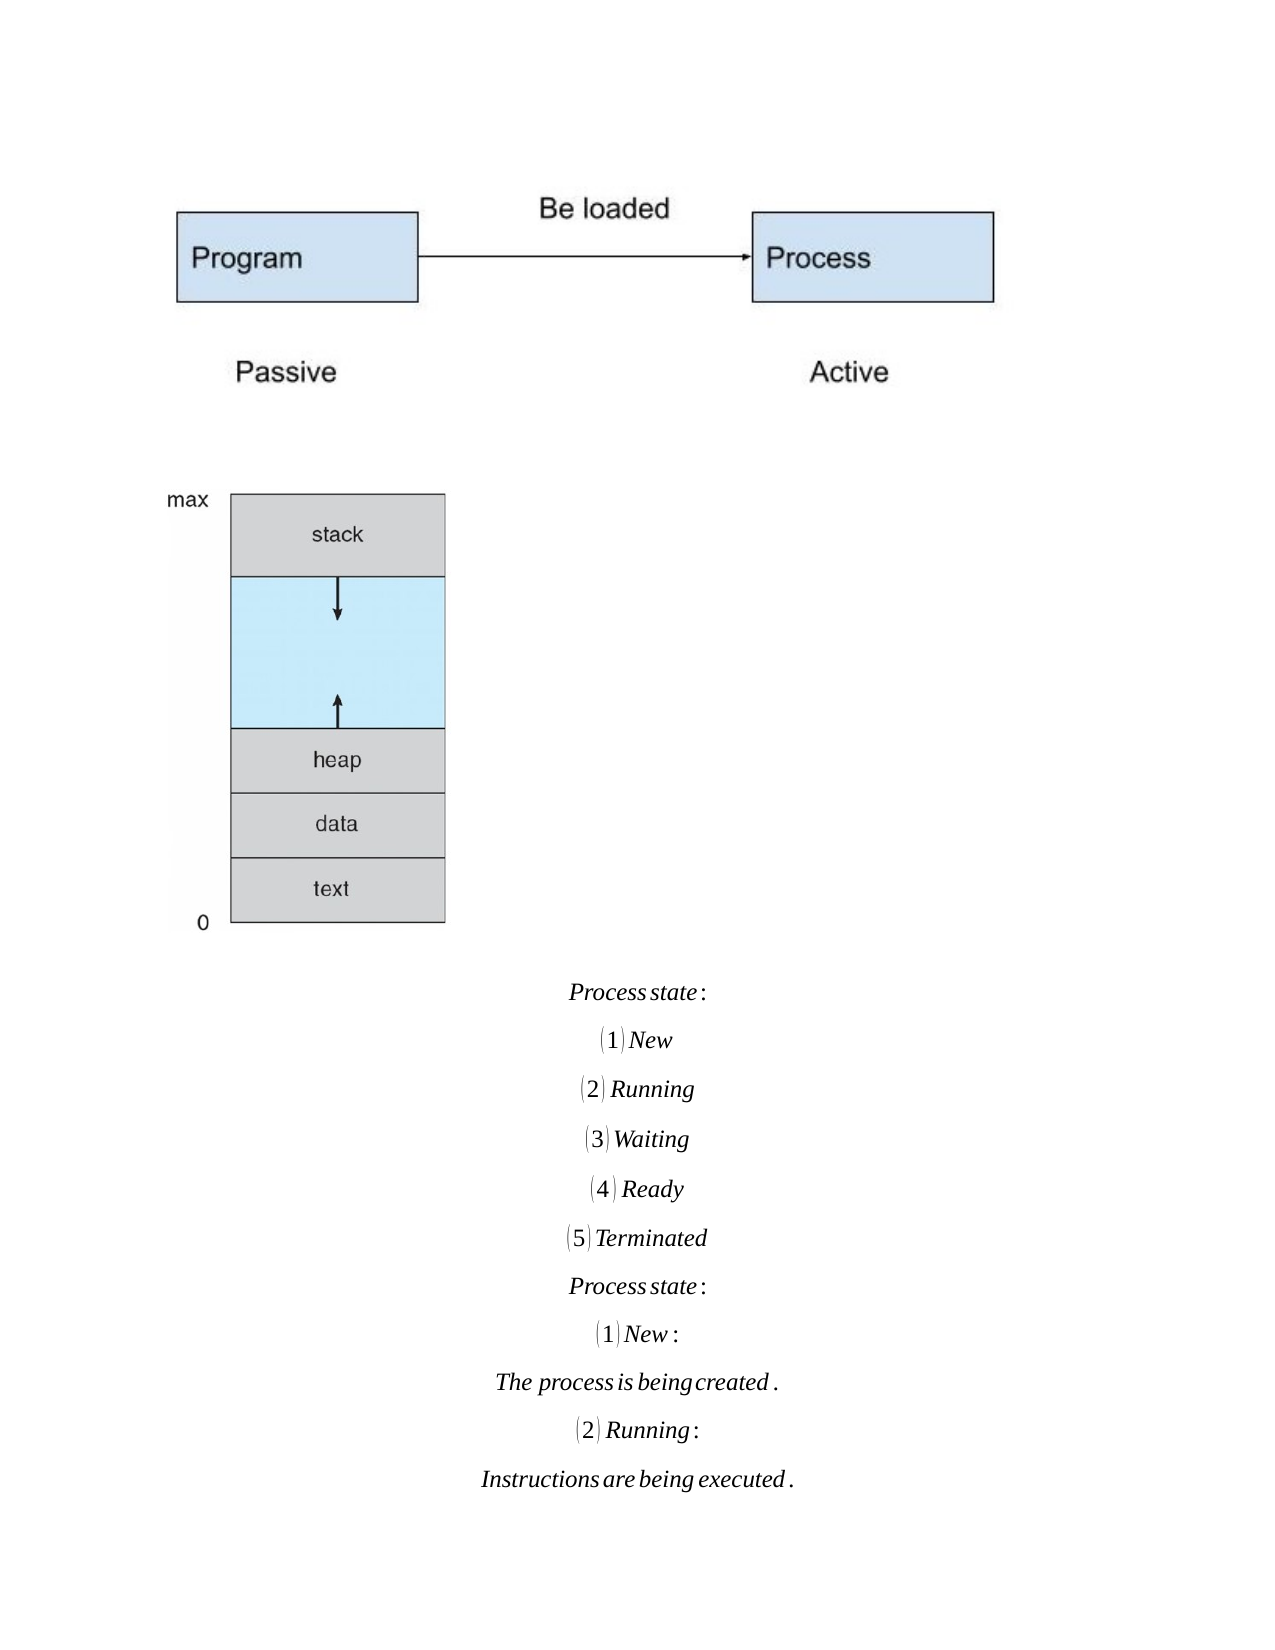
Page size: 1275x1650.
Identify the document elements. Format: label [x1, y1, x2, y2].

picture [150, 475, 475, 960]
picture [150, 150, 1018, 457]
